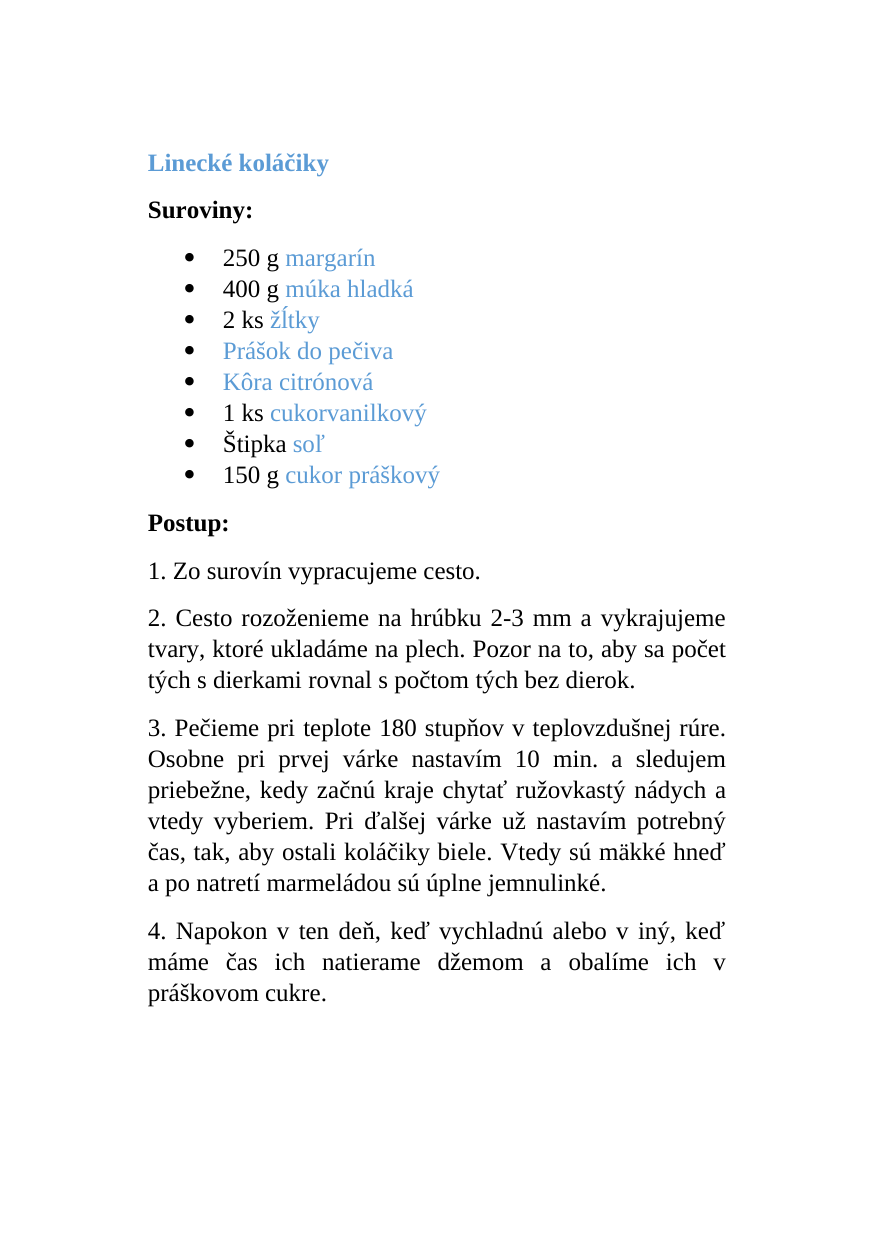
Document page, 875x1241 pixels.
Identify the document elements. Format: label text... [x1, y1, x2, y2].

list 150 g cukor práškový [185, 460, 726, 489]
list Štipka soľ [185, 429, 726, 458]
list Kôra citrónová [185, 367, 726, 396]
list 1 ks cukorvanilkový [185, 398, 726, 427]
text 4. Napokon v ten deň, keď vychladnú alebo v iný, keď máme čas ich natierame džemom a obalíme ich v práškovom cukre. [148, 916, 726, 1007]
list 250 g margarín [185, 243, 726, 272]
text 2. Cesto rozoženieme na hrúbku 2-3 mm a vykrajujeme tvary, ktoré ukladáme na plech. Pozor na to, aby sa počet tých s dierkami rovnal s počtom tých bez dierok. [148, 603, 726, 694]
list 2 ks žĺtky [185, 305, 726, 334]
text 3. Pečieme pri teplote 180 stupňov v teplovzdušnej rúre. Osobne pri prvej várke nastavím 10 min. a sledujem priebežne, kedy začnú kraje chytať ružovkastý nádych a vtedy vyberiem. Pri ďalšej várke už nastavím potrebný čas, tak, aby ostali koláčiky biele. Vtedy sú mäkké hneď a po natretí marmeládou sú úplne jemnulinké. [148, 713, 726, 897]
text Suroviny: [148, 195, 726, 224]
text Linecké koláčiky [148, 148, 726, 176]
text 1. Zo surovín vypracujeme cesto. [148, 556, 726, 584]
text Postup: [148, 508, 726, 537]
list 400 g múka hladká [185, 274, 726, 303]
list Prášok do pečiva [185, 336, 726, 365]
